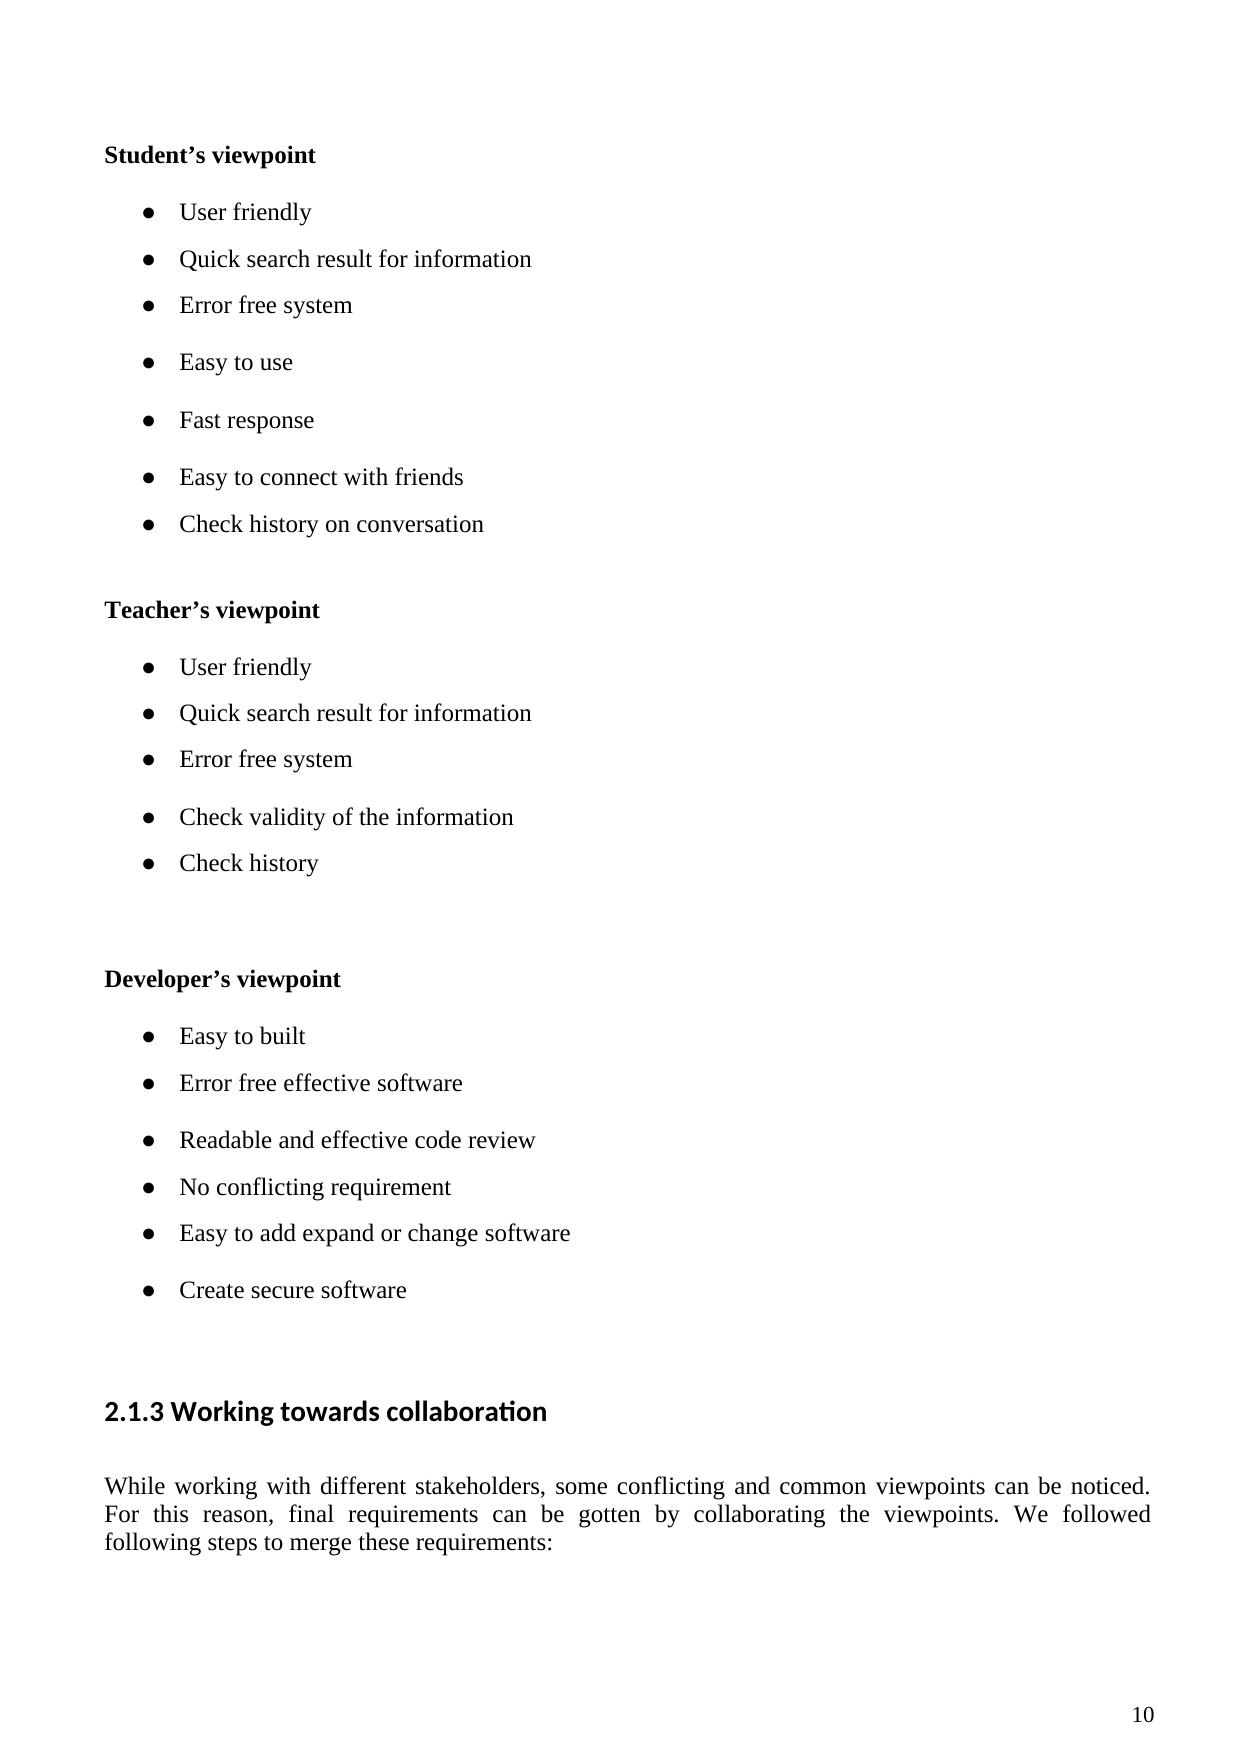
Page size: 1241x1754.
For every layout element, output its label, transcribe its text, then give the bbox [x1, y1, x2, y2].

list Easy to use [141, 347, 1154, 376]
list User friendly [141, 197, 1154, 226]
list No conflicting requirement [141, 1172, 1154, 1200]
list Check history [141, 848, 1154, 877]
list User friendly [141, 652, 1154, 681]
list Error free system [141, 290, 1154, 319]
list Easy to add expand or change software [141, 1218, 1154, 1247]
list Easy to built [141, 1021, 1154, 1050]
text 2.1.3 Working towards collaboration [104, 1393, 1154, 1429]
list Fast response [141, 405, 1154, 434]
text Student’s viewpoint [104, 140, 1154, 169]
list Create secure software [141, 1275, 1154, 1304]
list Error free system [141, 744, 1154, 773]
text Teacher’s viewpoint [104, 595, 1154, 624]
list Readable and effective code review [141, 1125, 1154, 1154]
list Check history on conversation [141, 509, 1154, 537]
list Quick search result for information [141, 698, 1154, 727]
text Developer’s viewpoint [104, 964, 1154, 992]
text While working with different stakeholders, some conflicting and common viewpoints can be noticed. For this reason, final requirements can be gotten by collaborating the viewpoints. We followed following steps to merge these requirements: [104, 1472, 1152, 1556]
list Quick search result for information [141, 244, 1154, 272]
list Easy to connect with friends [141, 462, 1154, 491]
list Error free effective software [141, 1068, 1154, 1096]
list Check validity of the information [141, 802, 1154, 831]
